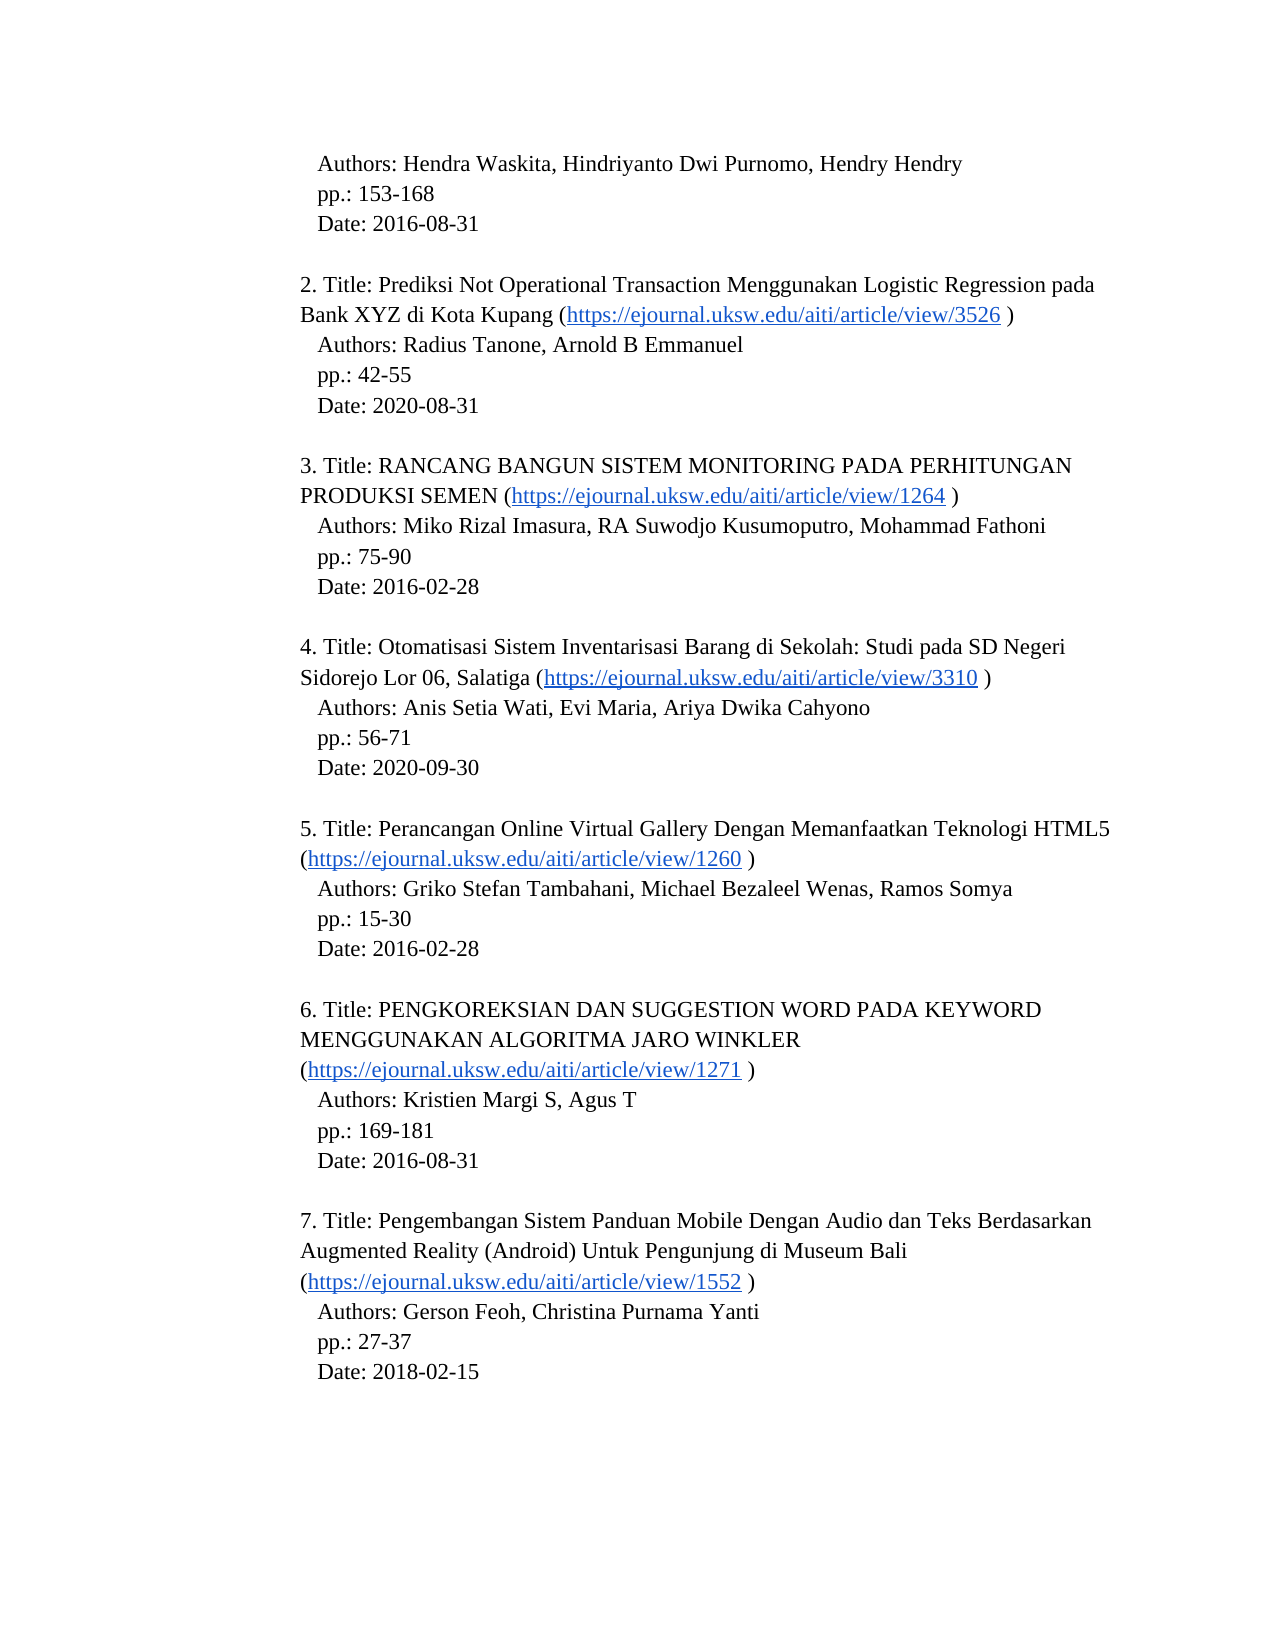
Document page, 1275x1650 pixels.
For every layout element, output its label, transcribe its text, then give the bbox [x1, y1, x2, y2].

text 6. Title: PENGKOREKSIAN DAN SUGGESTION WORD PADA KEYWORD MENGGUNAKAN ALGORITMA JARO WINKLER (https://ejournal.uksw.edu/aiti/article/view/1271 ) [300, 996, 1125, 1083]
text Authors: Anis Setia Wati, Evi Maria, Ariya Dwika Cahyono [300, 694, 1125, 720]
text Authors: Gerson Feoh, Christina Purnama Yanti [300, 1298, 1125, 1324]
text pp.: 15-30 [300, 905, 1125, 932]
text pp.: 153-168 [300, 180, 1125, 207]
text Date: 2020-08-31 [300, 392, 1125, 418]
text Authors: Kristien Margi S, Agus T [300, 1086, 1125, 1113]
text 2. Title: Prediksi Not Operational Transaction Menggunakan Logistic Regression pada Bank XYZ di Kota Kupang (https://ejournal.uksw.edu/aiti/article/view/3526 ) [300, 271, 1125, 327]
text Date: 2020-09-30 [300, 754, 1125, 781]
text Date: 2016-08-31 [300, 210, 1125, 237]
text Date: 2016-08-31 [300, 1147, 1125, 1173]
text pp.: 169-181 [300, 1117, 1125, 1143]
text Authors: Radius Tanone, Arnold B Emmanuel [300, 331, 1125, 358]
text 5. Title: Perancangan Online Virtual Gallery Dengan Memanfaatkan Teknologi HTML5 (https://ejournal.uksw.edu/aiti/article/view/1260 ) [300, 814, 1125, 871]
text pp.: 27-37 [300, 1328, 1125, 1354]
text pp.: 42-55 [300, 361, 1125, 388]
text 4. Title: Otomatisasi Sistem Inventarisasi Barang di Sekolah: Studi pada SD Negeri Sidorejo Lor 06, Salatiga (https://ejournal.uksw.edu/aiti/article/view/3310 ) [300, 633, 1125, 690]
text Date: 2016-02-28 [300, 573, 1125, 599]
text Date: 2016-02-28 [300, 935, 1125, 962]
text Authors: Hendra Waskita, Hindriyanto Dwi Purnomo, Hendry Hendry [300, 150, 1125, 176]
text pp.: 56-71 [300, 724, 1125, 750]
text 3. Title: RANCANG BANGUN SISTEM MONITORING PADA PERHITUNGAN PRODUKSI SEMEN (https://ejournal.uksw.edu/aiti/article/view/1264 ) [300, 452, 1125, 509]
text Date: 2018-02-15 [300, 1358, 1125, 1385]
text Authors: Miko Rizal Imasura, RA Suwodjo Kusumoputro, Mohammad Fathoni [300, 512, 1125, 539]
text pp.: 75-90 [300, 543, 1125, 569]
text Authors: Griko Stefan Tambahani, Michael Bezaleel Wenas, Ramos Somya [300, 875, 1125, 901]
text 7. Title: Pengembangan Sistem Panduan Mobile Dengan Audio dan Teks Berdasarkan Augmented Reality (Android) Untuk Pengunjung di Museum Bali (https://ejournal.uksw.edu/aiti/article/view/1552 ) [300, 1207, 1125, 1294]
